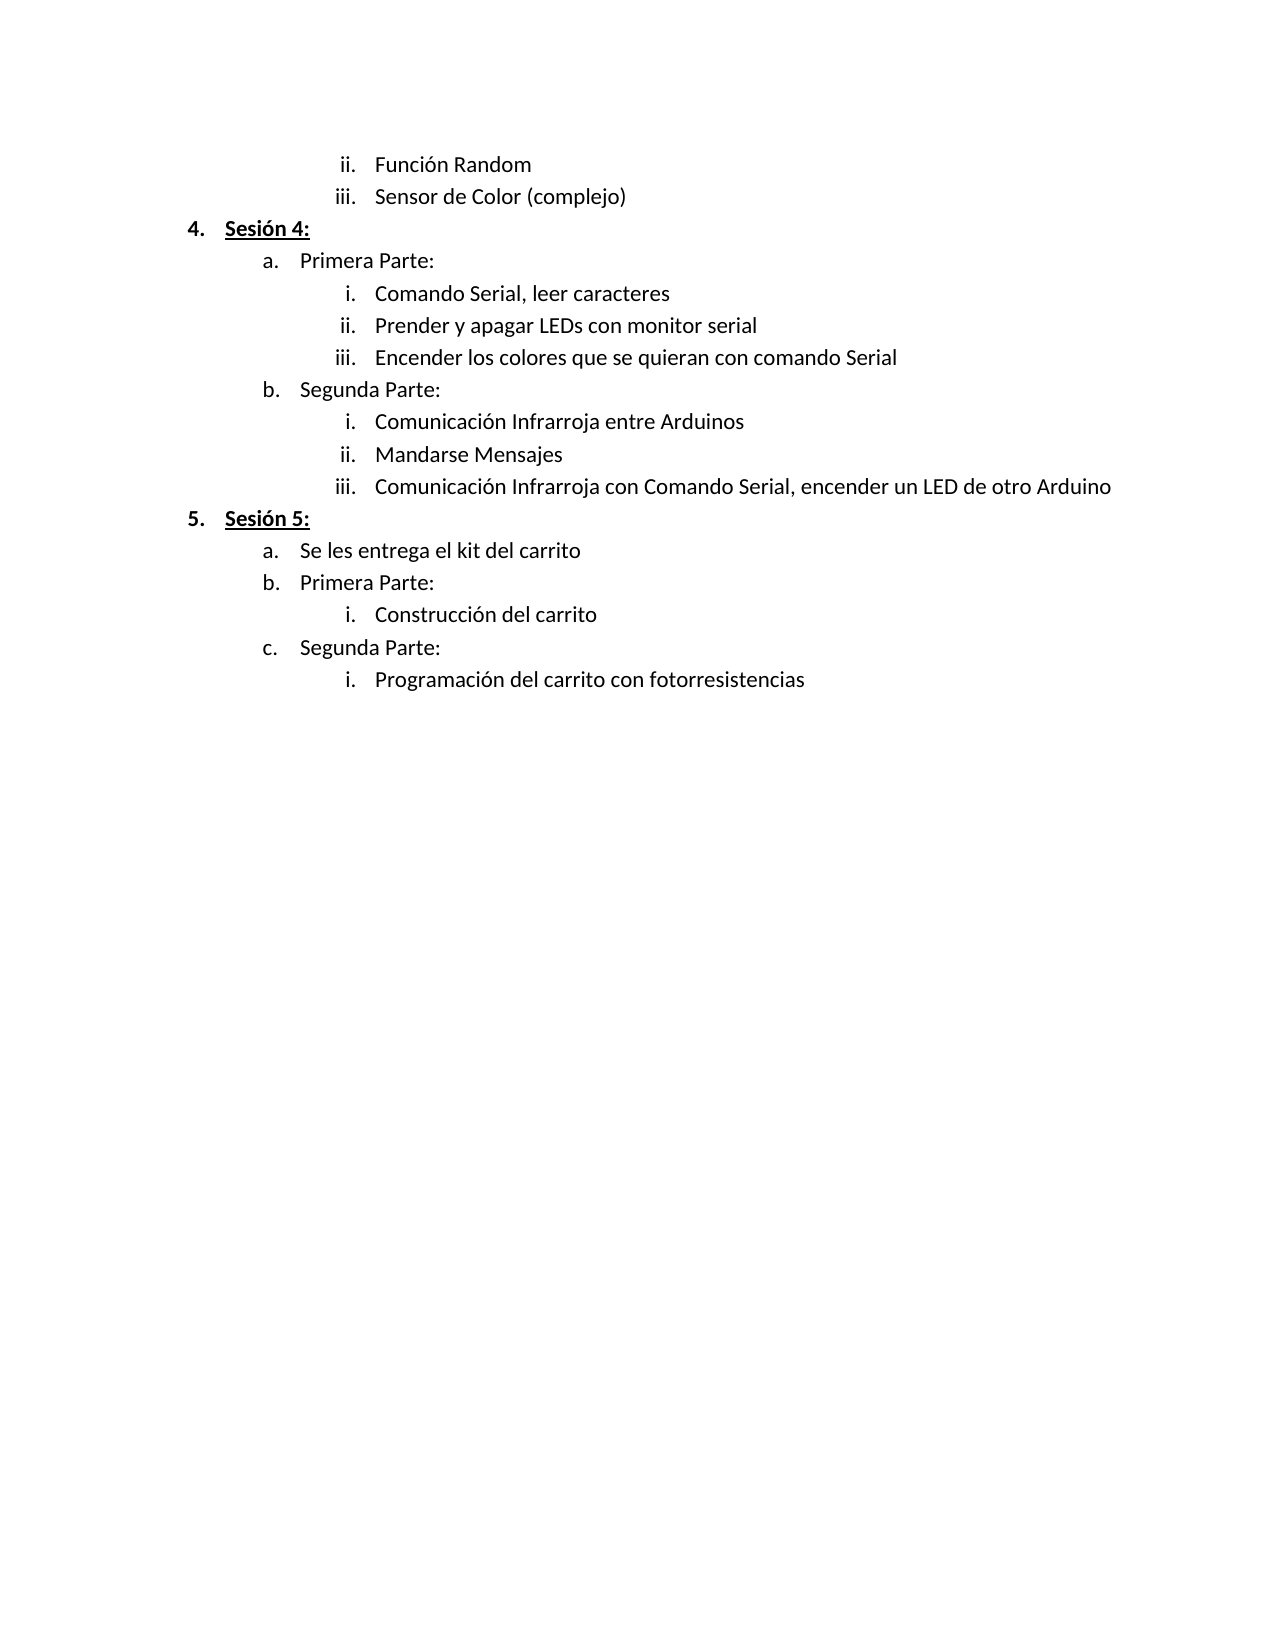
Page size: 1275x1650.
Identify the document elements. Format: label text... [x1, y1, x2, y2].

list Sensor de Color (complejo) [356, 182, 1125, 210]
list Encender los colores que se quieran con comando Serial [356, 343, 1125, 371]
list Segunda Parte: [262, 375, 1125, 403]
list Se les entrega el kit del carrito [262, 536, 1125, 564]
list Comunicación Infrarroja con Comando Serial, encender un LED de otro Arduino [356, 472, 1125, 500]
list Comunicación Infrarroja entre Arduinos [356, 407, 1125, 436]
list Comando Serial, leer caracteres [356, 279, 1125, 307]
list Programación del carrito con fotorresistencias [356, 665, 1125, 693]
list Primera Parte: [262, 247, 1125, 274]
list Sesión 4: [187, 214, 1125, 242]
list Prender y apagar LEDs con monitor serial [356, 311, 1125, 339]
list Sesión 5: [187, 504, 1125, 532]
list Segunda Parte: [262, 633, 1125, 661]
list Función Random [356, 150, 1125, 178]
list Primera Parte: [262, 568, 1125, 596]
list Construcción del carrito [356, 601, 1125, 629]
list Mandarse Mensajes [356, 440, 1125, 468]
